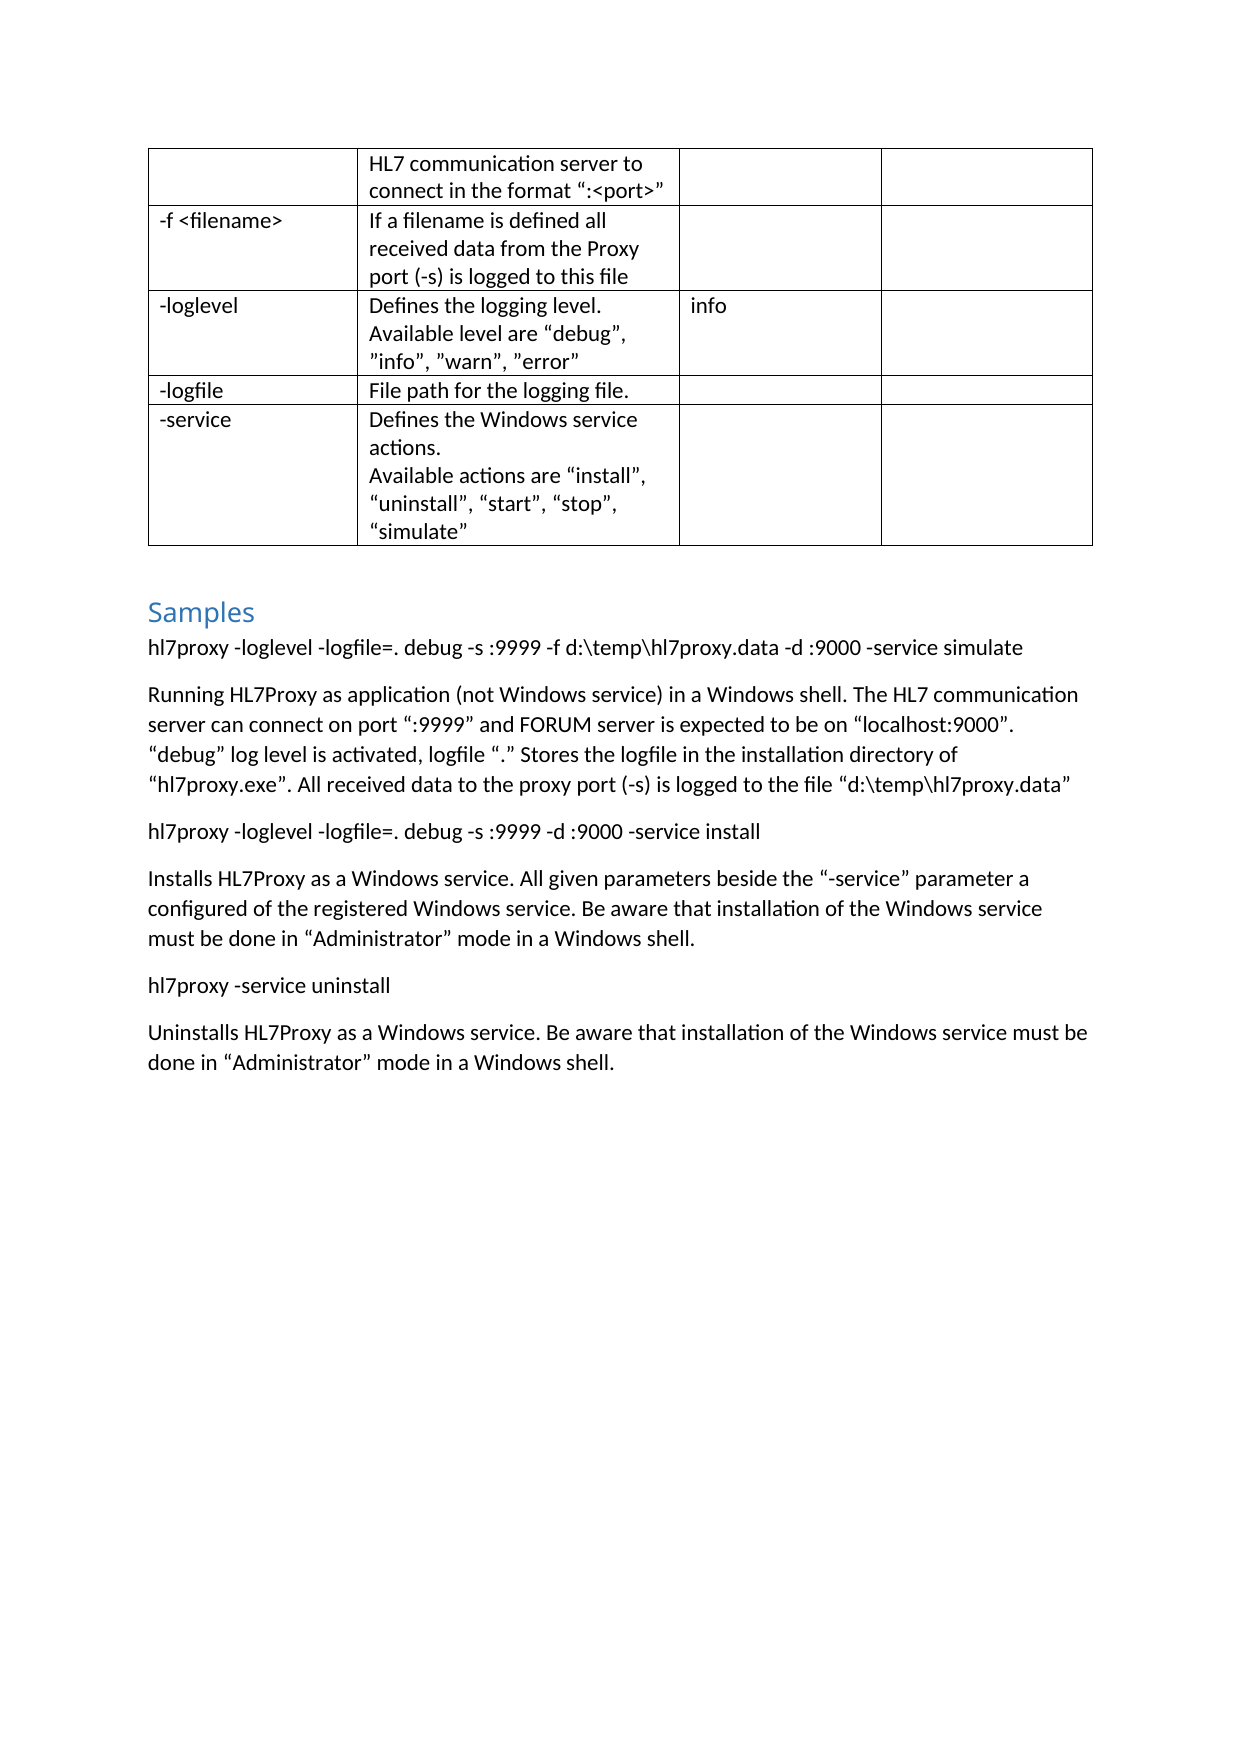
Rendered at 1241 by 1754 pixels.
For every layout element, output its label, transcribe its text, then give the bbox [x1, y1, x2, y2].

text Uninstalls HL7Proxy as a Windows service. Be aware that installation of the Windows service must be done in “Administrator” mode in a Windows shell. [148, 1018, 1093, 1076]
table_cell -service [149, 405, 357, 545]
table_cell If a filename is defined all received data from the Proxy port (-s) is logged to this file [358, 206, 679, 290]
table_cell * [882, 149, 1092, 205]
text Running HL7Proxy as application (not Windows service) in a Windows shell. The HL7 communication server can connect on port “:9999” and FORUM server is expected to be on “localhost:9000”. “debug” log level is activated, logfile “.” Stores the logfile in the installation directory of “hl7proxy.exe”. All received data to the proxy port (-s) is logged to the file “d:\temp\hl7proxy.data” [148, 680, 1093, 798]
subtitle Samples [148, 593, 1093, 630]
table_cell [882, 405, 1092, 545]
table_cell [358, 149, 679, 205]
table_cell info [680, 291, 881, 375]
table_cell [680, 149, 881, 205]
table_cell [680, 376, 881, 404]
text Installs HL7Proxy as a Windows service. All given parameters beside the “-service” parameter a configured of the registered Windows service. Be aware that installation of the Windows service must be done in “Administrator” mode in a Windows shell. [148, 864, 1093, 952]
text hl7proxy -loglevel -logfile=. debug -s :9999 -d :9000 -service install [148, 817, 1093, 845]
table_cell [680, 206, 881, 290]
table_cell [882, 376, 1092, 404]
table_cell [882, 206, 1092, 290]
table_cell File path for the logging file. [358, 376, 679, 404]
table_cell -f <filename> [149, 206, 357, 290]
table_cell [882, 291, 1092, 375]
table_cell Defines the Windows service actions. Available actions are “install”, “uninstall”, “start”, “stop”, “simulate” [358, 405, 679, 545]
table_cell [680, 405, 881, 545]
table_cell Defines the logging level. Available level are “debug”, ”info”, ”warn”, ”error” [358, 291, 679, 375]
table_cell -logfile [149, 376, 357, 404]
text hl7proxy -service uninstall [148, 971, 1093, 999]
table_cell -loglevel [149, 291, 357, 375]
text hl7proxy -loglevel -logfile=. debug -s :9999 -f d:\temp\hl7proxy.data -d :9000 -service simulate [148, 633, 1093, 661]
table_cell -s [149, 149, 357, 205]
